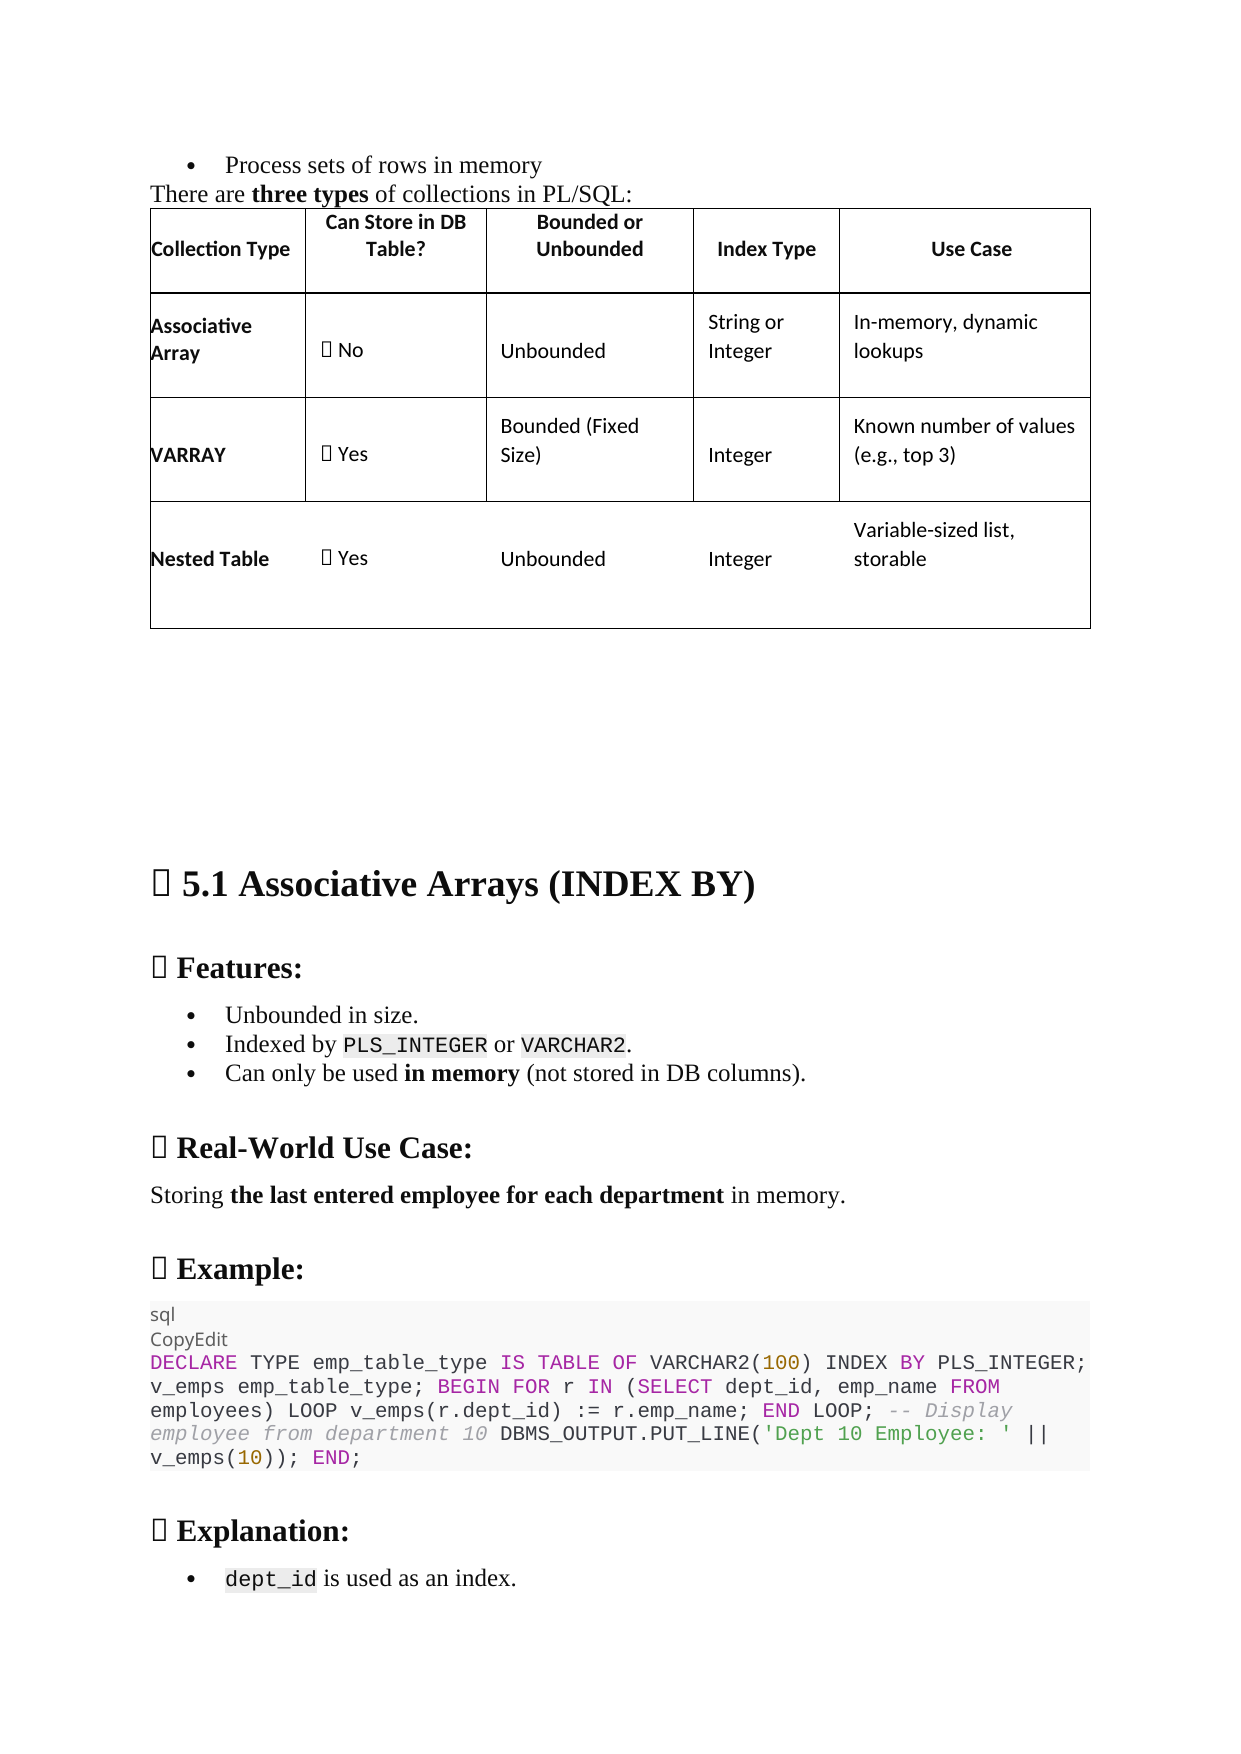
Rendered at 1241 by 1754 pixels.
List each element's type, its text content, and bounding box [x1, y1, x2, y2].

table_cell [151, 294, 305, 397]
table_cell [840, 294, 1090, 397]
subtitle 🧠 Explanation: [150, 1508, 1090, 1551]
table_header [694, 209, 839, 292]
text CopyEdit [150, 1327, 1090, 1352]
subtitle 🔹 5.1 Associative Arrays (INDEX BY) [150, 856, 1090, 907]
list Indexed by PLS_INTEGER or VARCHAR2. [187, 1029, 1090, 1058]
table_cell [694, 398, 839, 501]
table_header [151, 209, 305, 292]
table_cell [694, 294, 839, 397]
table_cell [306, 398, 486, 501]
text Storing the last entered employee for each department in memory. [150, 1180, 1090, 1209]
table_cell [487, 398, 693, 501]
subtitle ✅ Example: [150, 1246, 1090, 1289]
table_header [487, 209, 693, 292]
text There are three types of collections in PL/SQL: [150, 179, 1090, 207]
subtitle ✅ Features: [150, 945, 1090, 987]
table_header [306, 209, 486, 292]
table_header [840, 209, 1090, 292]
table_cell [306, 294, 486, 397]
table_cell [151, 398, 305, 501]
list dept_id is used as an index. [187, 1563, 1090, 1593]
list Unbounded in size. [187, 1000, 1090, 1029]
subtitle 🔸 Real-World Use Case: [150, 1125, 1090, 1167]
list Process sets of rows in memory [187, 150, 1090, 179]
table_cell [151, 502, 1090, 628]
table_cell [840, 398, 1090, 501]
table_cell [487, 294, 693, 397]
list Can only be used in memory (not stored in DB columns). [187, 1058, 1090, 1087]
text sql [150, 1301, 1090, 1327]
text DECLARE TYPE emp_table_type IS TABLE OF VARCHAR2(100) INDEX BY PLS_INTEGER; v_emps emp_table_type; BEGIN FOR r IN (SELECT dept_id, emp_name FROM employees) LOOP v_emps(r.dept_id) := r.emp_name; END LOOP; -- Display employee from department 10 DBMS_OUTPUT.PUT_LINE('Dept 10 Employee: ' || v_emps(10)); END; [150, 1352, 1090, 1471]
